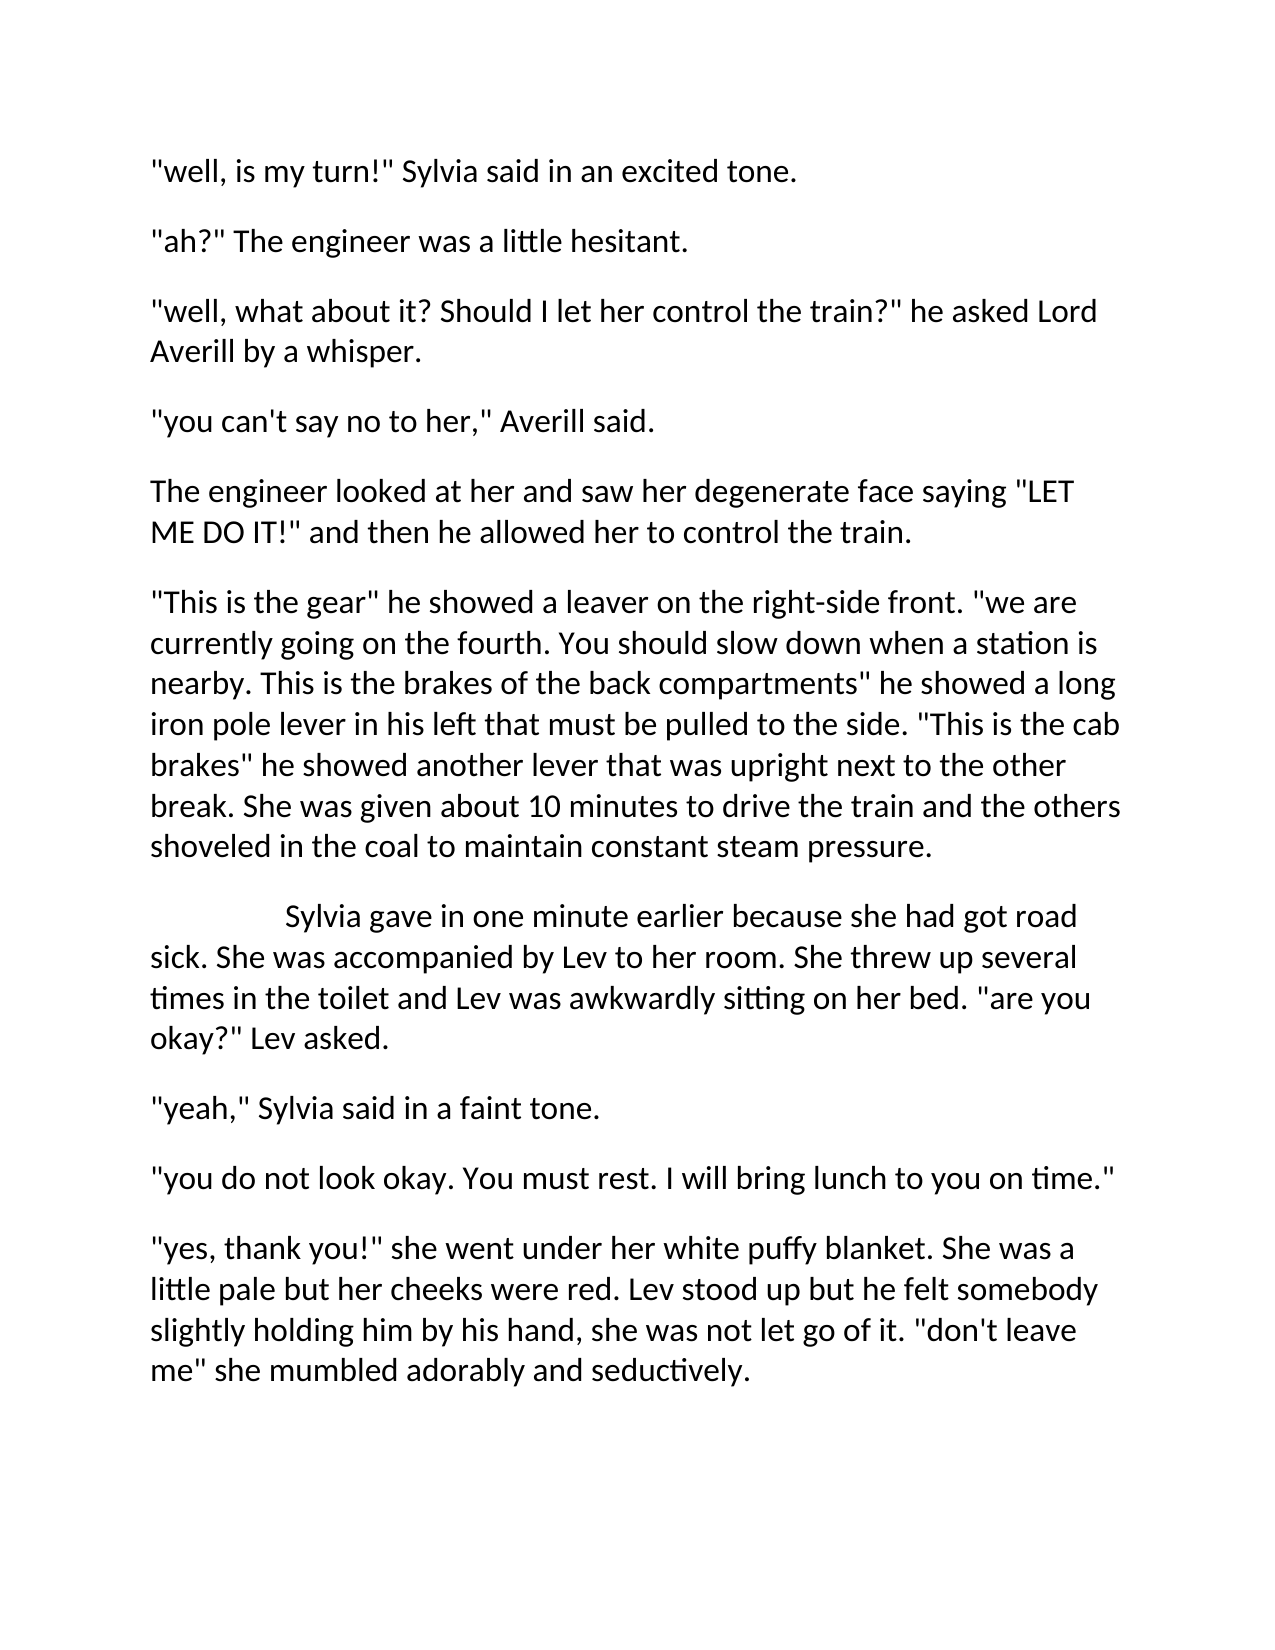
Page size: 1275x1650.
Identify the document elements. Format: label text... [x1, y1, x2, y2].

text Sylvia gave in one minute earlier because she had got road sick. She was accompanied by Lev to her room. She threw up several times in the toilet and Lev was awkwardly sitting on her bed. "are you okay?" Lev asked. [150, 895, 1125, 1058]
text "yes, thank you!" she went under her white puffy blanket. She was a little pale but her cheeks were red. Lev stood up but he felt somebody slightly holding him by his hand, she was not let go of it. "don't leave me" she mumbled adorably and seductively. [150, 1227, 1125, 1390]
text "you do not look okay. You must rest. I will bring lunch to you on time." [150, 1157, 1125, 1198]
text "ah?" The engineer was a little hesitant. [150, 220, 1125, 261]
text "well, is my turn!" Sylvia said in an excited tone. [150, 150, 1125, 191]
text The engineer looked at her and saw her degenerate face saying "LET ME DO IT!" and then he allowed her to control the train. [150, 470, 1125, 552]
text "This is the gear" he showed a leaver on the right-side front. "we are currently going on the fourth. You should slow down when a station is nearby. This is the brakes of the back compartments" he showed a long iron pole lever in his left that must be pulled to the side. "This is the cab brakes" he showed another lever that was upright next to the other break. She was given about 10 minutes to drive the train and the others shoveled in the coal to maintain constant steam pressure. [150, 581, 1125, 866]
text "well, what about it? Should I let her control the train?" he asked Lord Averill by a whisper. [150, 290, 1125, 371]
text "you can't say no to her," Averill said. [150, 400, 1125, 441]
text "yeah," Sylvia said in a faint tone. [150, 1087, 1125, 1128]
